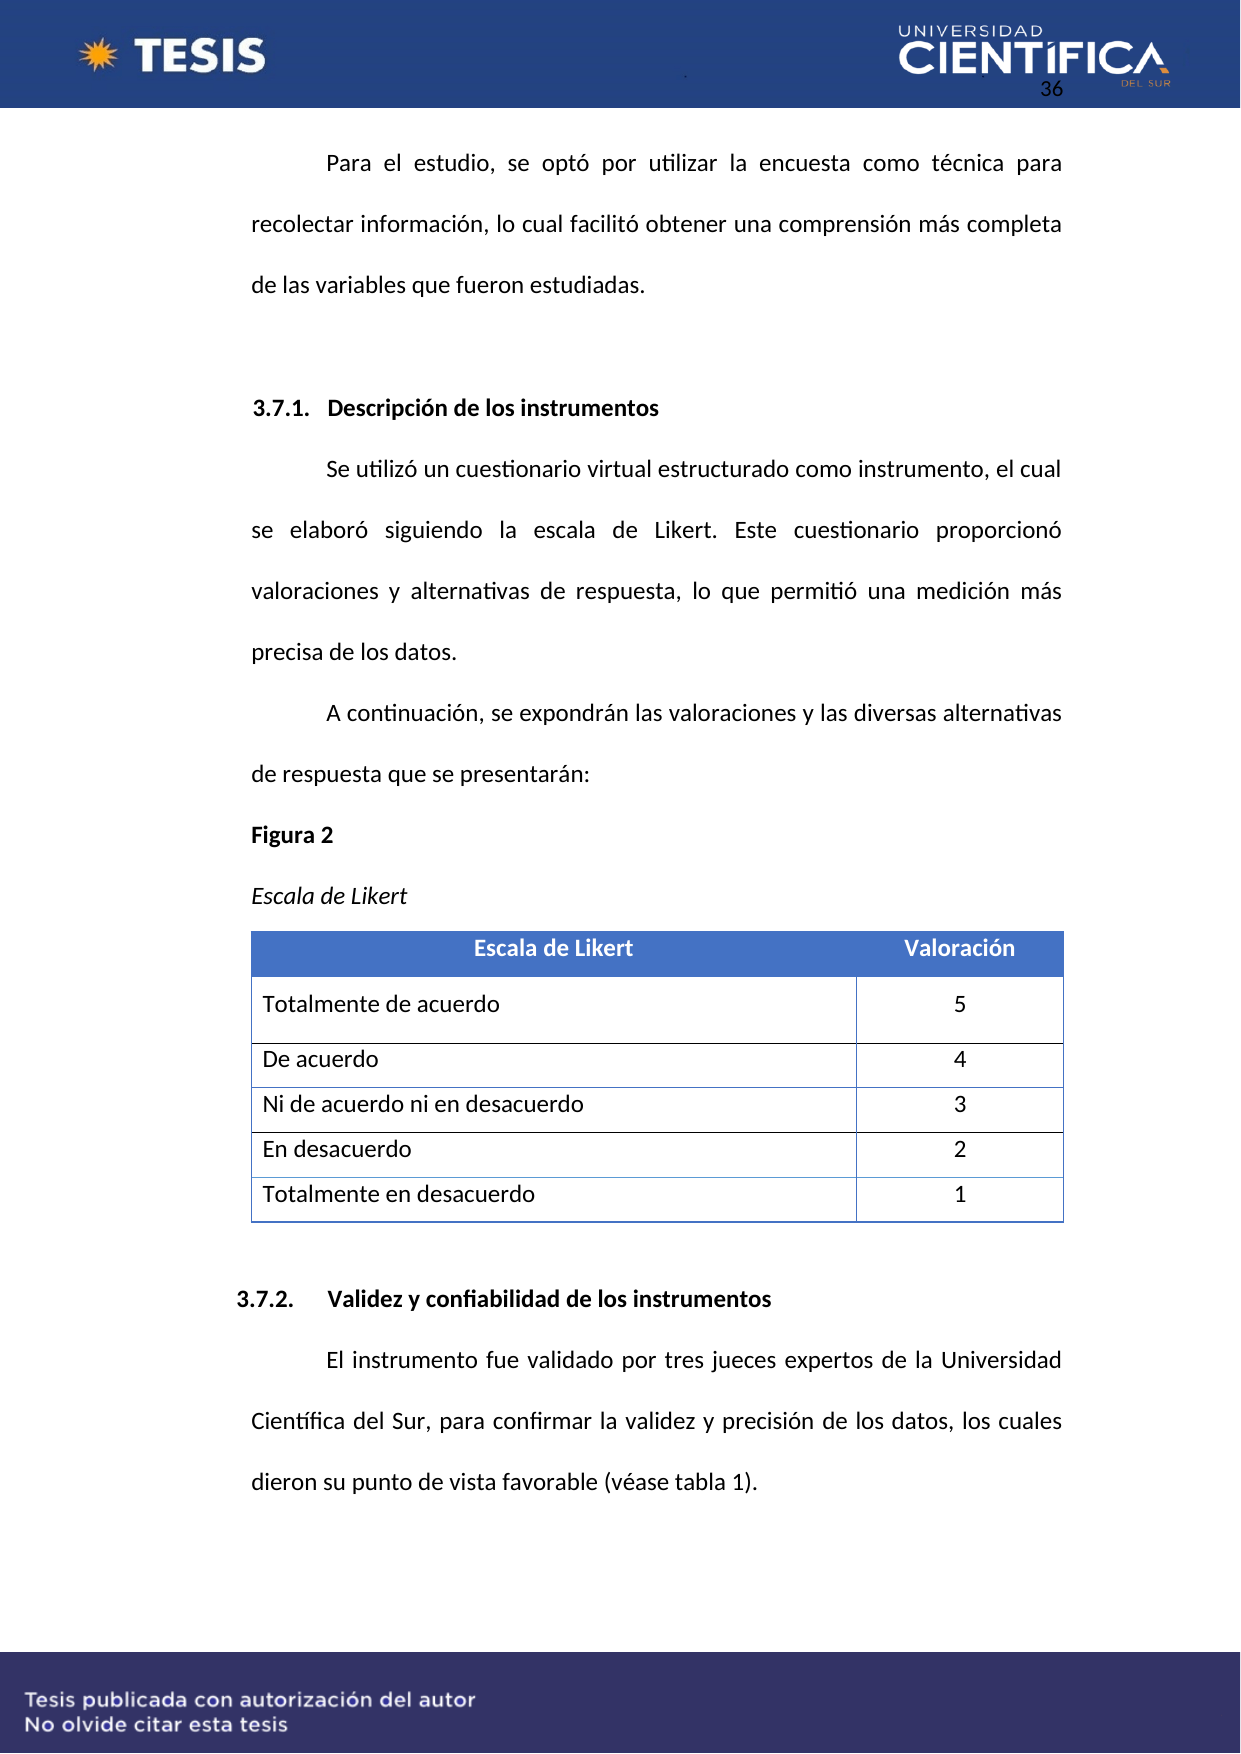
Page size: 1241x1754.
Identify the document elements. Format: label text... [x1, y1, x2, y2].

table_cell Totalmente de acuerdo [252, 977, 856, 1043]
text A continuación, se expondrán las valoraciones y las diversas alternativas de respuesta que se presentarán: [251, 697, 1063, 788]
list Descripción de los instrumentos [252, 392, 1063, 422]
picture [0, 0, 1241, 108]
table_cell Ni de acuerdo ni en desacuerdo [252, 1088, 856, 1132]
table_cell En desacuerdo [252, 1133, 856, 1177]
text El instrumento fue validado por tres jueces expertos de la Universidad Científica del Sur, para confirmar la validez y precisión de los datos, los cuales dieron su punto de vista favorable (véase tabla 1). [251, 1344, 1063, 1497]
table_cell 5 [857, 977, 1063, 1043]
table_cell 4 [857, 1044, 1063, 1087]
table_header Escala de Likert [252, 933, 856, 976]
table_cell 2 [857, 1133, 1063, 1177]
list Validez y confiabilidad de los instrumentos [236, 1283, 1063, 1314]
table_cell De acuerdo [252, 1044, 856, 1087]
picture [0, 1652, 1241, 1753]
text Se utilizó un cuestionario virtual estructurado como instrumento, el cual se elaboró siguiendo la escala de Likert. Este cuestionario proporcionó valoraciones y alternativas de respuesta, lo que permitió una medición más precisa de los datos. [251, 453, 1063, 666]
text Para el estudio, se optó por utilizar la encuesta como técnica para recolectar información, lo cual facilitó obtener una comprensión más completa de las variables que fueron estudiadas. [251, 148, 1063, 300]
text Figura 2 [251, 819, 1063, 849]
table_header Valoración [857, 933, 1063, 976]
table_cell 3 [857, 1088, 1063, 1132]
table_cell 1 [857, 1178, 1063, 1221]
text Escala de Likert [251, 880, 1063, 911]
table_cell Totalmente en desacuerdo [252, 1178, 856, 1221]
